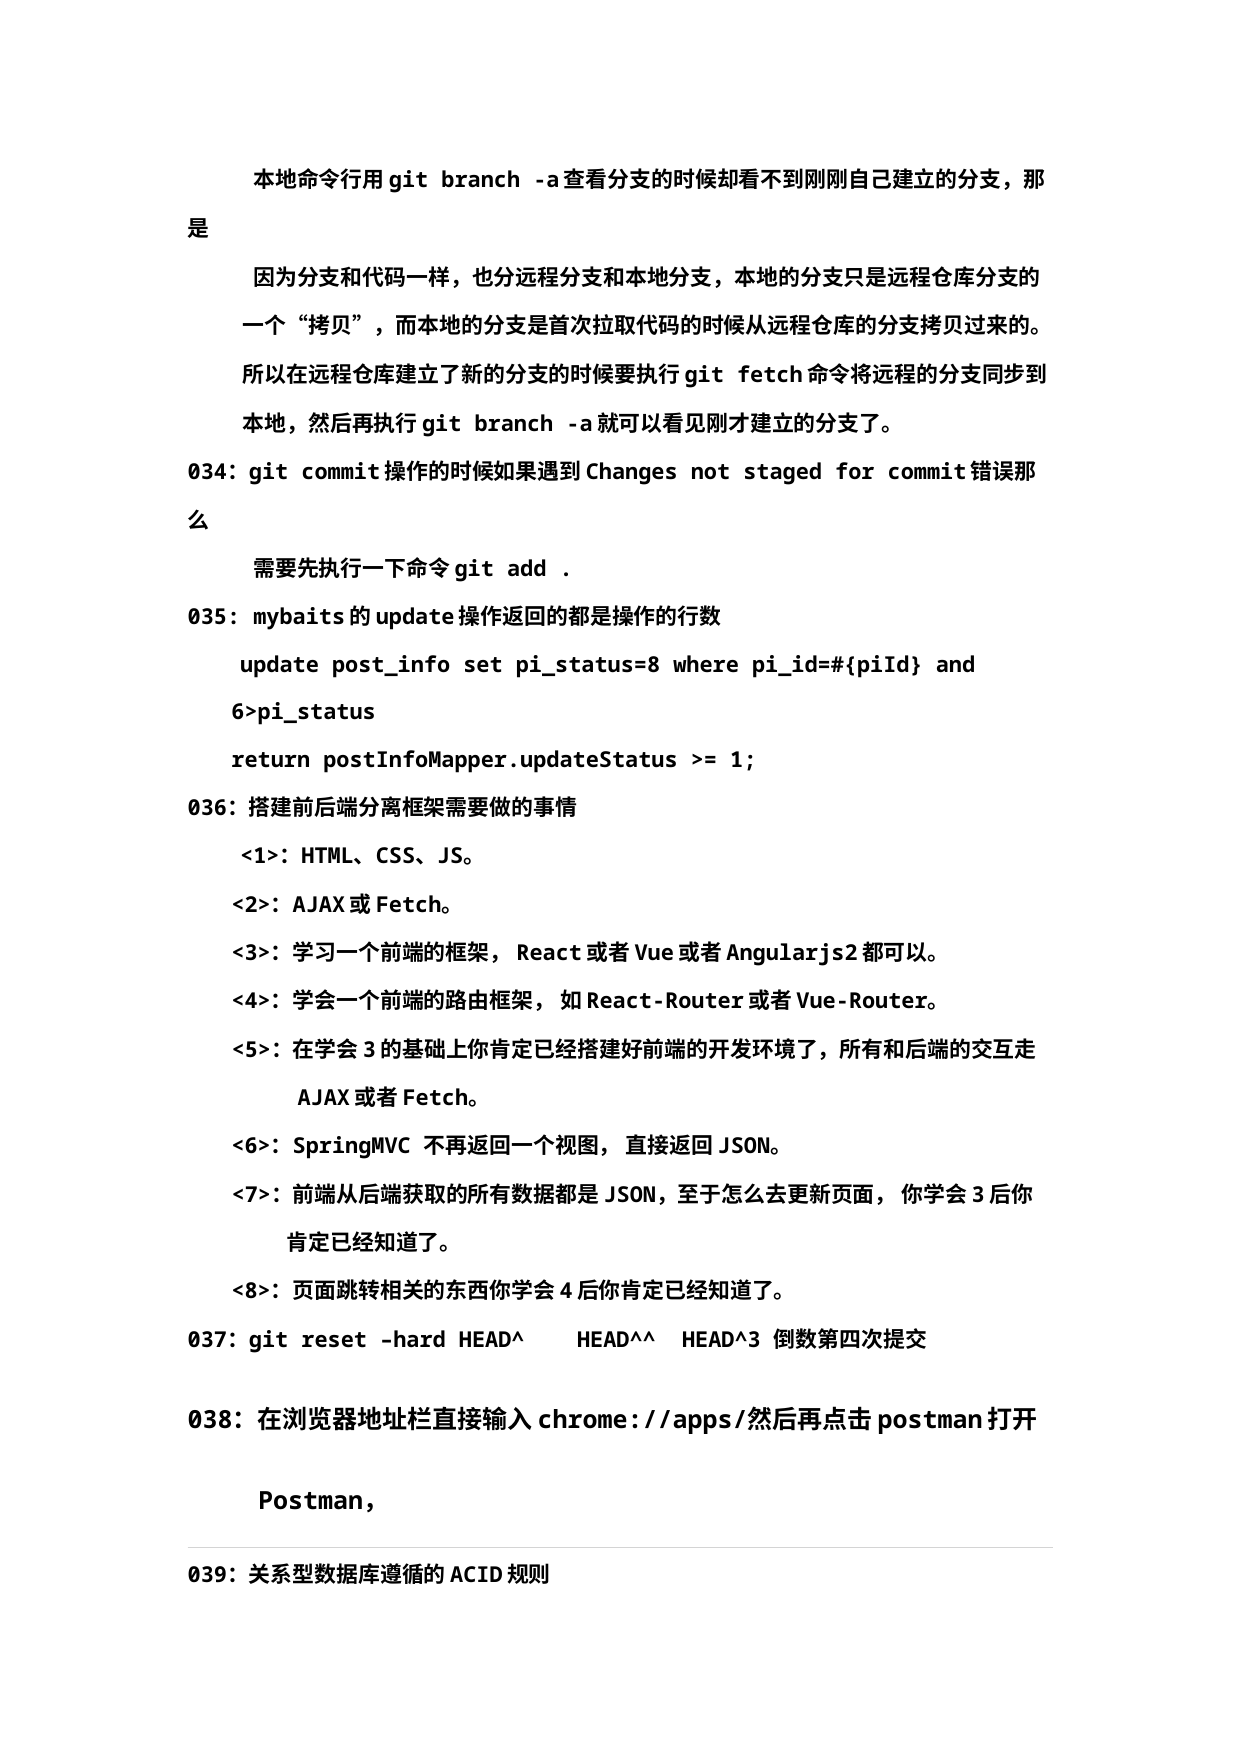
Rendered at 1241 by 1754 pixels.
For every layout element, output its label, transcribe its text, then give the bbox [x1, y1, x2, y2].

text return postInfoMapper.updateStatus >= 1; [187, 742, 1053, 775]
text 034：git commit操作的时候如果遇到Changes not staged for commit错误那么 [187, 454, 1053, 535]
text Postman， [187, 1466, 1053, 1531]
text <6>：SpringMVC 不再返回一个视图， 直接返回JSON。 [187, 1128, 1053, 1160]
text <5>：在学会3的基础上你肯定已经搭建好前端的开发环境了，所有和后端的交互走 [198, 1031, 1053, 1064]
text 肯定已经知道了。 [187, 1224, 1053, 1257]
text AJAX或者Fetch。 [198, 1079, 1053, 1112]
text 6>pi_status [187, 695, 1053, 727]
text <8>：页面跳转相关的东西你学会4后你肯定已经知道了。 [187, 1273, 1053, 1305]
text 038：在浏览器地址栏直接输入chrome://apps/然后再点击postman打开 [187, 1385, 1053, 1450]
text <3>：学习一个前端的框架， React或者Vue或者Angularjs2都可以。 [187, 934, 1053, 967]
text <7>：前端从后端获取的所有数据都是JSON，至于怎么去更新页面， 你学会3后你 [187, 1176, 1053, 1209]
text 因为分支和代码一样，也分远程分支和本地分支，本地的分支只是远程仓库分支的一个“拷贝”，而本地的分支是首次拉取代码的时候从远程仓库的分支拷贝过来的。所以在远程仓库建立了新的分支的时候要执行git fetch命令将远程的分支同步到本地，然后再执行git branch -a就可以看见刚才建立的分支了。 [187, 259, 1053, 438]
text 需要先执行一下命令git add . [187, 551, 1053, 583]
text 本地命令行用git branch -a查看分支的时候却看不到刚刚自己建立的分支，那是 [187, 162, 1053, 243]
text 035: mybaits的update操作返回的都是操作的行数 [187, 599, 1053, 632]
text <1>：HTML、CSS、JS。 [187, 838, 1053, 870]
text <2>：AJAX或Fetch。 [187, 886, 1053, 919]
text 036：搭建前后端分离框架需要做的事情 [187, 789, 1053, 822]
text 037：git reset –hard HEAD^ HEAD^^ HEAD^3 倒数第四次提交 [187, 1321, 1053, 1354]
text 039：关系型数据库遵循的ACID规则 [187, 1548, 1053, 1589]
text update post_info set pi_status=8 where pi_id=#{piId} and [187, 647, 1053, 680]
text <4>：学会一个前端的路由框架， 如React-Router或者Vue-Router。 [187, 983, 1053, 1015]
